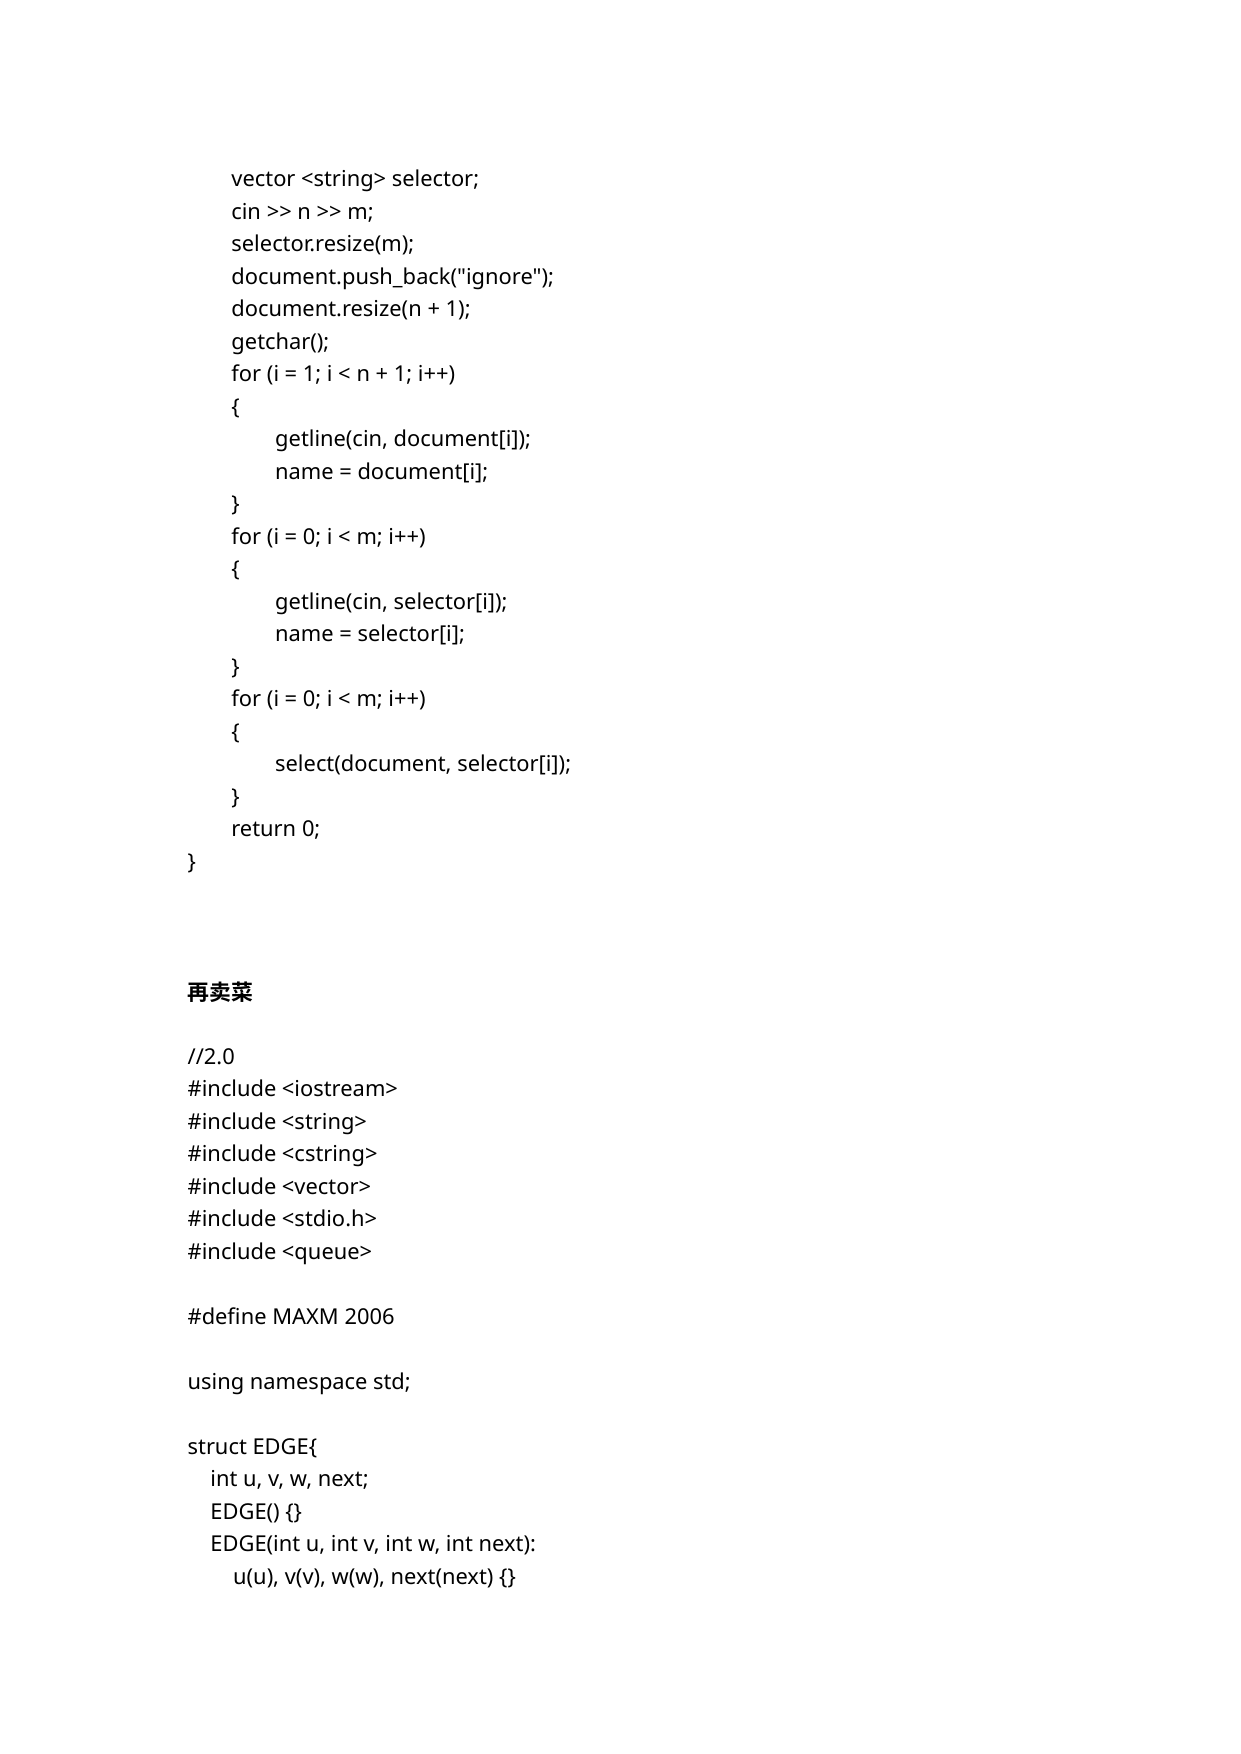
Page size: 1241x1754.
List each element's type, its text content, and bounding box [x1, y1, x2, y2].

text #include <iostream> [187, 1072, 1053, 1104]
text } [187, 779, 1053, 812]
text #include <queue> [187, 1234, 1053, 1267]
text getchar(); [187, 324, 1053, 357]
text #include <vector> [187, 1169, 1053, 1202]
text { [187, 389, 1053, 422]
text getline(cin, selector[i]); [187, 584, 1053, 617]
text vector <string> selector; [187, 162, 1053, 194]
text select(document, selector[i]); [187, 747, 1053, 779]
text #include <stdio.h> [187, 1202, 1053, 1234]
text } [187, 649, 1053, 682]
text document.push_back("ignore"); [187, 259, 1053, 292]
text struct EDGE{ [187, 1429, 1053, 1462]
text cin >> n >> m; [187, 194, 1053, 227]
text { [187, 714, 1053, 747]
text name = selector[i]; [187, 617, 1053, 649]
text } [187, 844, 1053, 877]
text int u, v, w, next; [187, 1462, 1053, 1494]
text getline(cin, document[i]); [187, 422, 1053, 454]
text using namespace std; [187, 1364, 1053, 1397]
text } [187, 487, 1053, 519]
text for (i = 0; i < m; i++) [187, 519, 1053, 552]
text name = document[i]; [187, 454, 1053, 487]
text u(u), v(v), w(w), next(next) {} [187, 1559, 1053, 1592]
text for (i = 1; i < n + 1; i++) [187, 357, 1053, 389]
text 再卖菜 [187, 942, 1053, 1007]
text EDGE(int u, int v, int w, int next): [187, 1527, 1053, 1559]
text #define MAXM 2006 [187, 1299, 1053, 1332]
text return 0; [187, 812, 1053, 844]
text for (i = 0; i < m; i++) [187, 682, 1053, 714]
text //2.0 [187, 1039, 1053, 1072]
text document.resize(n + 1); [187, 292, 1053, 324]
text EDGE() {} [187, 1494, 1053, 1527]
text #include <cstring> [187, 1137, 1053, 1169]
text #include <string> [187, 1104, 1053, 1137]
text { [187, 552, 1053, 584]
text selector.resize(m); [187, 227, 1053, 259]
